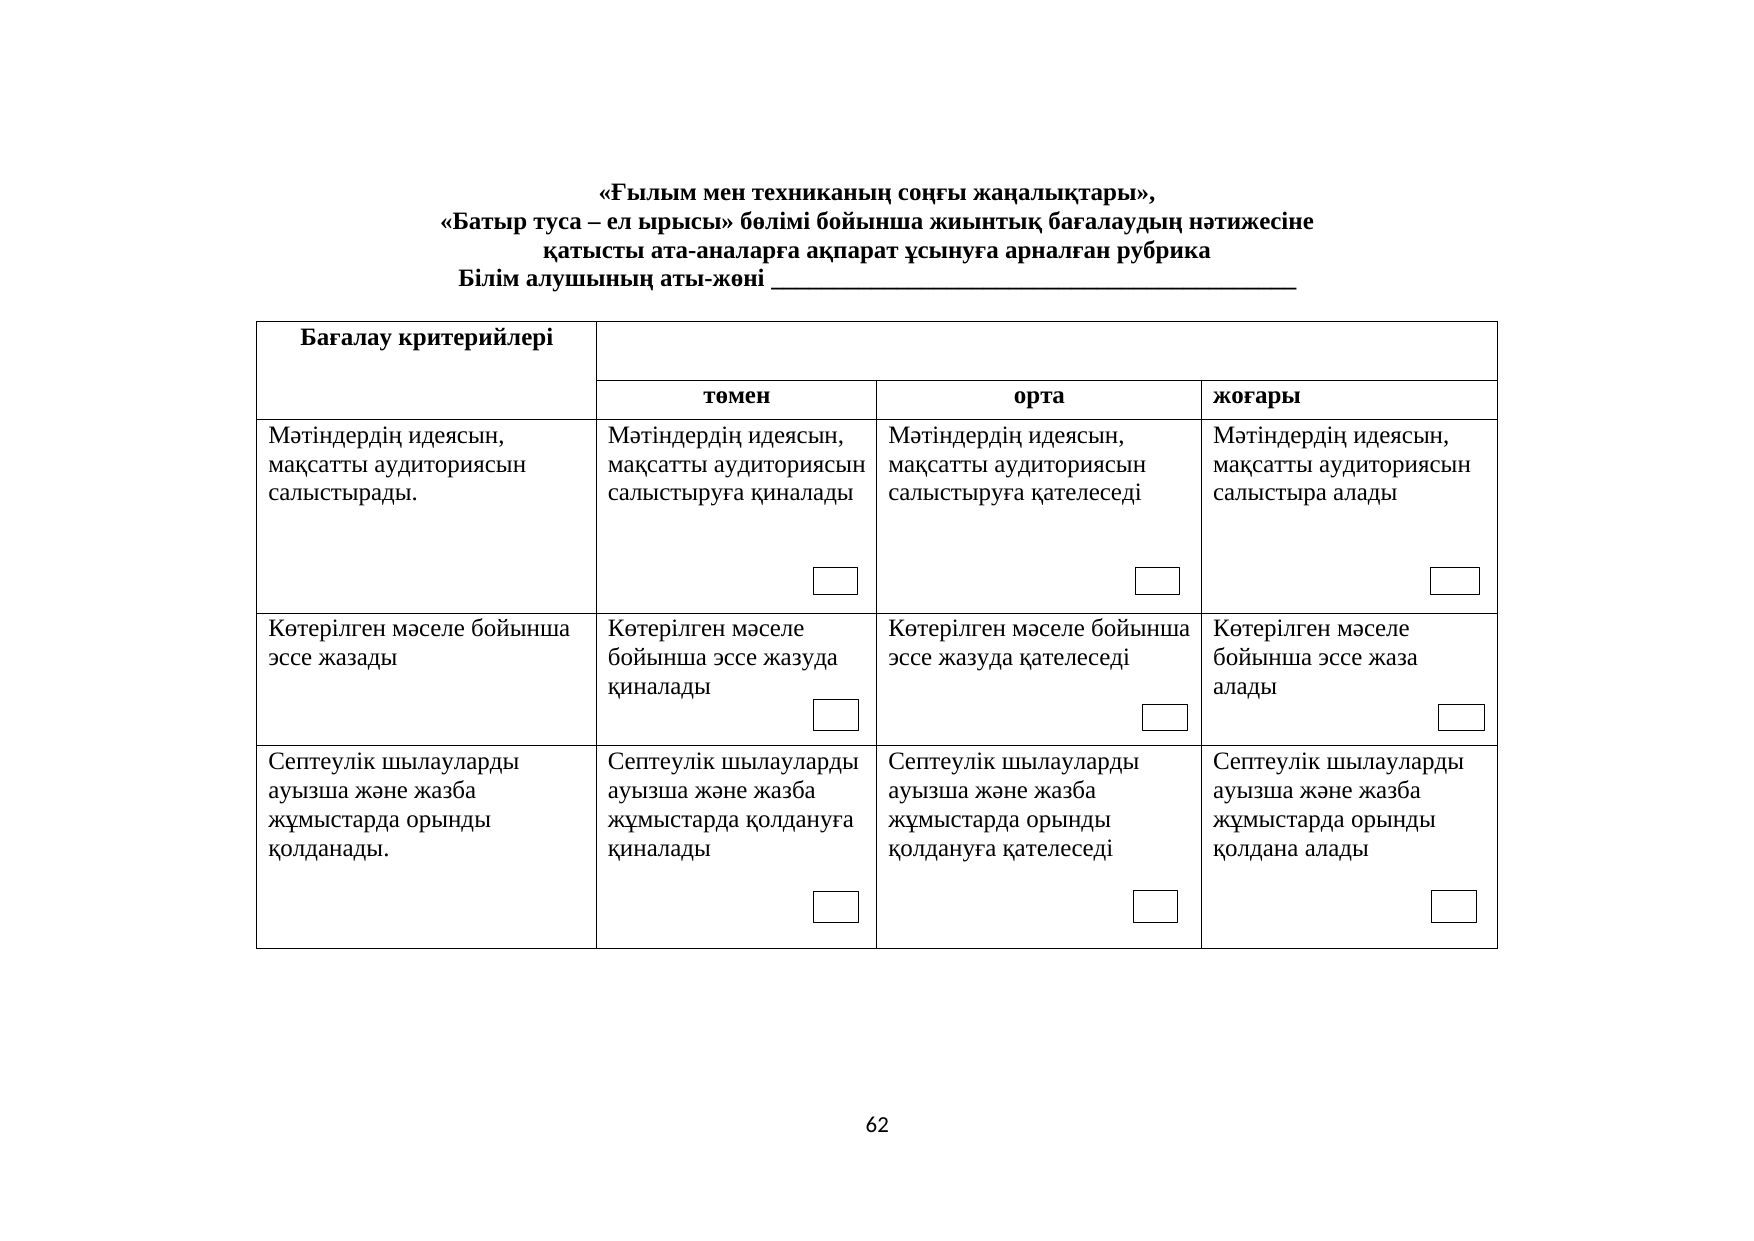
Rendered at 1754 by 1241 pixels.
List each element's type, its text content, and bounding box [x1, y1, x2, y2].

table_header [597, 322, 1497, 379]
table_cell Мәтіндердің идеясын, мақсатты аудиториясын салыстырады. [257, 420, 596, 612]
table_cell жоғары [1202, 381, 1497, 419]
table_cell Көтерілген мәселе бойынша эссе жазуда қателеседі [877, 614, 1201, 745]
text қатысты ата-аналарға ақпарат ұсынуға арналған рубрика [177, 235, 1577, 263]
table_cell Септеулік шылауларды ауызша және жазба жұмыстарда орынды қолданады. [257, 746, 596, 948]
table_cell Мәтіндердің идеясын, мақсатты аудиториясын салыстыра алады [1202, 420, 1497, 612]
table_cell Көтерілген мәселе бойынша эссе жаза алады [1202, 614, 1497, 745]
text «Батыр туса – ел ырысы» бөлімі бойынша жиынтық бағалаудың нәтижесіне [177, 206, 1577, 235]
table_cell Мәтіндердің идеясын, мақсатты аудиториясын салыстыруға қателеседі [877, 420, 1201, 612]
table_cell Септеулік шылауларды ауызша және жазба жұмыстарда қолдануға қиналады [597, 746, 876, 948]
text Білім алушының аты-жөні __________________________________________ [177, 263, 1577, 292]
text «Ғылым мен техниканың соңғы жаңалықтары», [177, 177, 1577, 206]
table_cell Көтерілген мәселе бойынша эссе жазады [257, 614, 596, 745]
table_cell орта [877, 381, 1201, 419]
table_header Бағалау критерийлері [257, 322, 596, 419]
table_cell төмен [597, 381, 876, 419]
table_cell Көтерілген мәселе бойынша эссе жазуда қиналады [597, 614, 876, 745]
table_cell Мәтіндердің идеясын, мақсатты аудиториясын салыстыруға қиналады [597, 420, 876, 612]
table_cell Септеулік шылауларды ауызша және жазба жұмыстарда орынды қолдануға қателеседі [877, 746, 1201, 948]
table_cell Септеулік шылауларды ауызша және жазба жұмыстарда орынды қолдана алады [1202, 746, 1497, 948]
